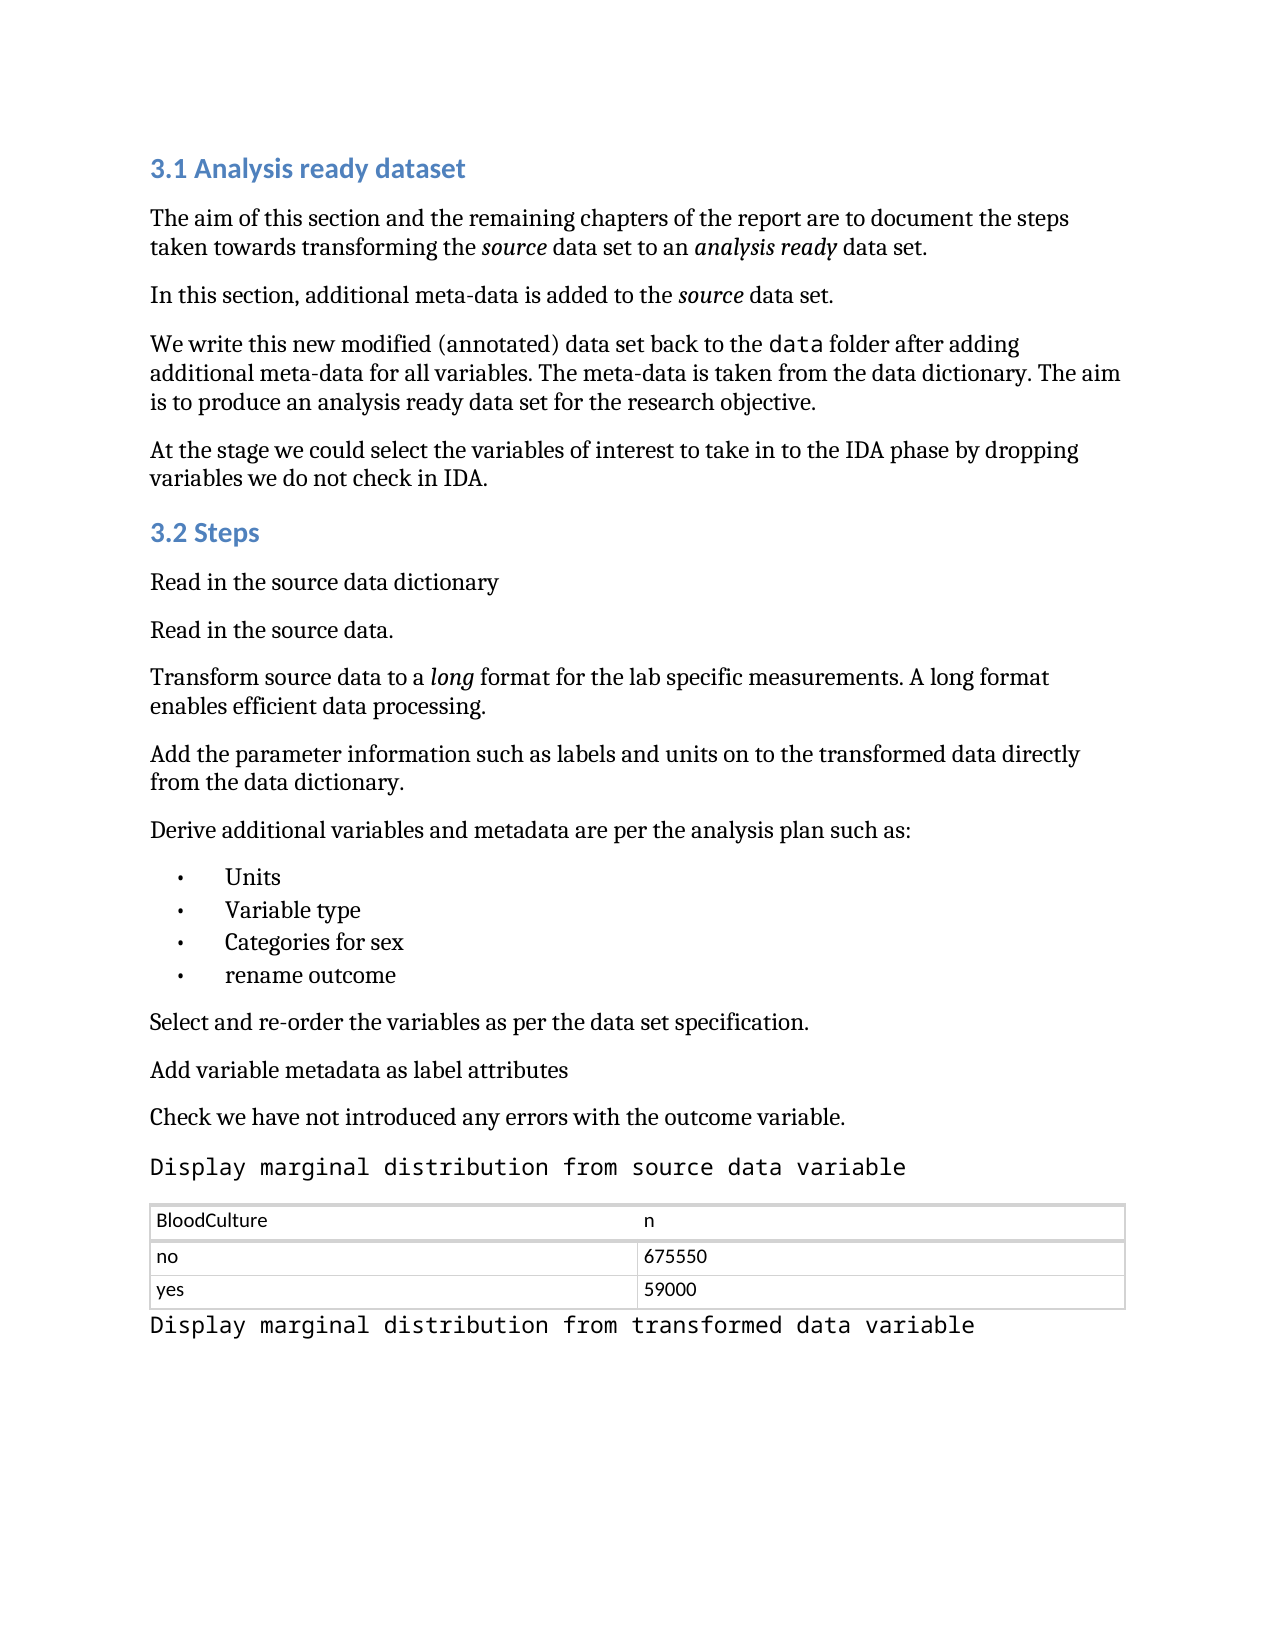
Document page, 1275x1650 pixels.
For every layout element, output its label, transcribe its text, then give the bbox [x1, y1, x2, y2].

table_cell 675550 [638, 1243, 1124, 1274]
text Add variable metadata as label attributes [150, 1056, 1125, 1084]
text Check we have not introduced any errors with the outcome variable. [150, 1103, 1125, 1132]
text At the stage we could select the variables of interest to take in to the IDA phase by dropping variables we do not check in IDA. [150, 436, 1125, 493]
list rename outcome [175, 961, 1125, 989]
text In this section, additional meta-data is added to the source data set. [150, 281, 1125, 309]
text Transform source data to a long format for the lab specific measurements. A long format enables efficient data processing. [150, 663, 1125, 721]
text Display marginal distribution from source data variable [150, 1151, 1125, 1182]
text The aim of this section and the remaining chapters of the report are to document the steps taken towards transforming the source data set to an analysis ready data set. [150, 204, 1125, 262]
table_header BloodCulture [151, 1207, 637, 1239]
text Derive additional variables and metadata are per the analysis plan such as: [150, 816, 1125, 844]
table_cell yes [151, 1276, 637, 1308]
text Read in the source data. [150, 616, 1125, 644]
table_cell 59000 [638, 1276, 1124, 1308]
subtitle 3.2 Steps [150, 514, 1125, 549]
list Categories for sex [175, 928, 1125, 957]
subtitle 3.1 Analysis ready dataset [150, 150, 1125, 186]
text Display marginal distribution from transformed data variable [150, 1310, 1125, 1341]
text Read in the source data dictionary [150, 568, 1125, 597]
table_cell no [151, 1243, 637, 1274]
table_header n [638, 1207, 1124, 1239]
text Select and re-order the variables as per the data set specification. [150, 1008, 1125, 1037]
list Variable type [175, 896, 1125, 924]
list Units [175, 863, 1125, 892]
text We write this new modified (annotated) data set back to the data folder after adding additional meta-data for all variables. The meta-data is taken from the data dictionary. The aim is to produce an analysis ready data set for the research objective. [150, 328, 1125, 417]
text Add the parameter information such as labels and units on to the transformed data directly from the data dictionary. [150, 739, 1125, 797]
